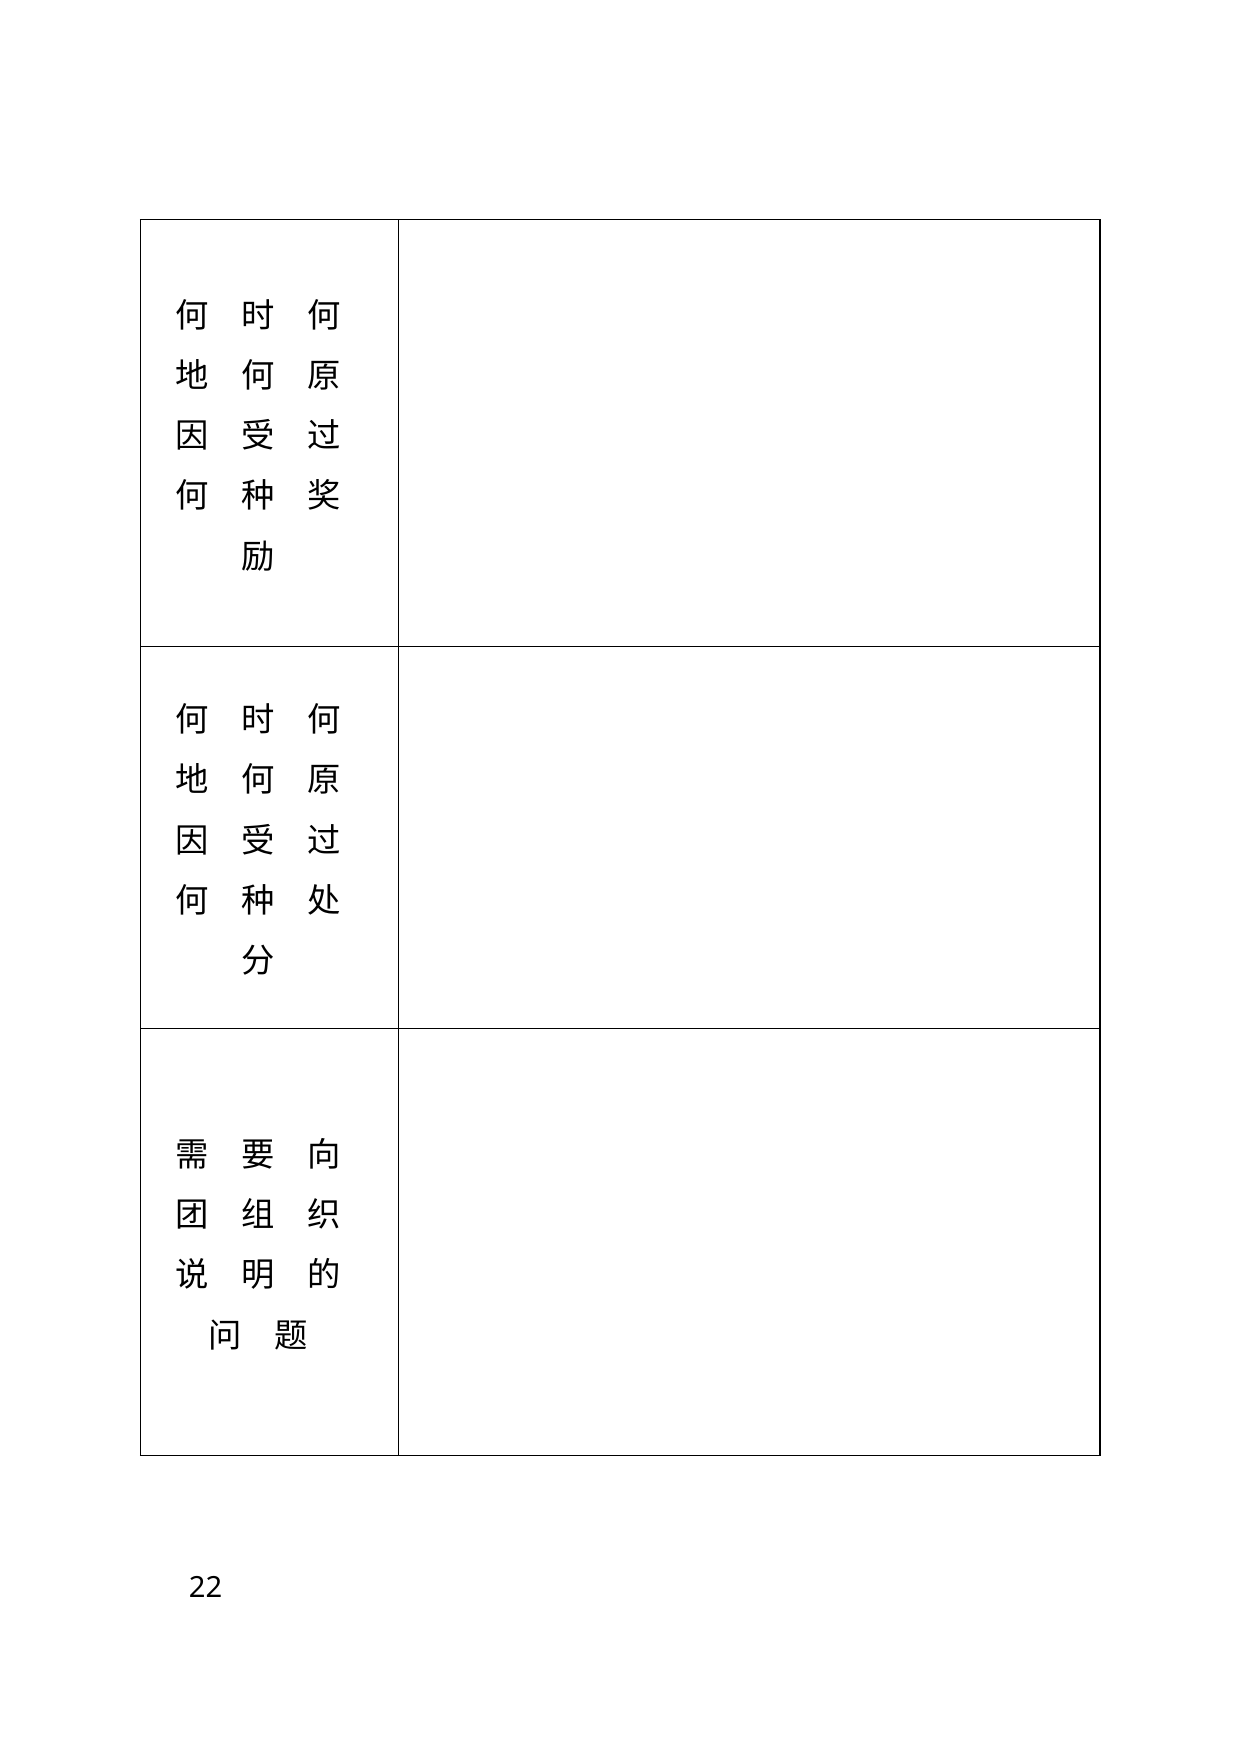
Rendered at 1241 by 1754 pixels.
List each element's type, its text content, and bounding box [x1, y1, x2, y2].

table_cell 需要向团组织 说明的问题 [141, 1029, 398, 1455]
table_cell [399, 1029, 1099, 1455]
table_cell [399, 647, 1099, 1028]
table_cell 何时何地何原因受过何种处分 [141, 647, 398, 1028]
table_header [399, 220, 1099, 646]
table_header 何时何地何原因受过何种奖励 [141, 220, 398, 646]
